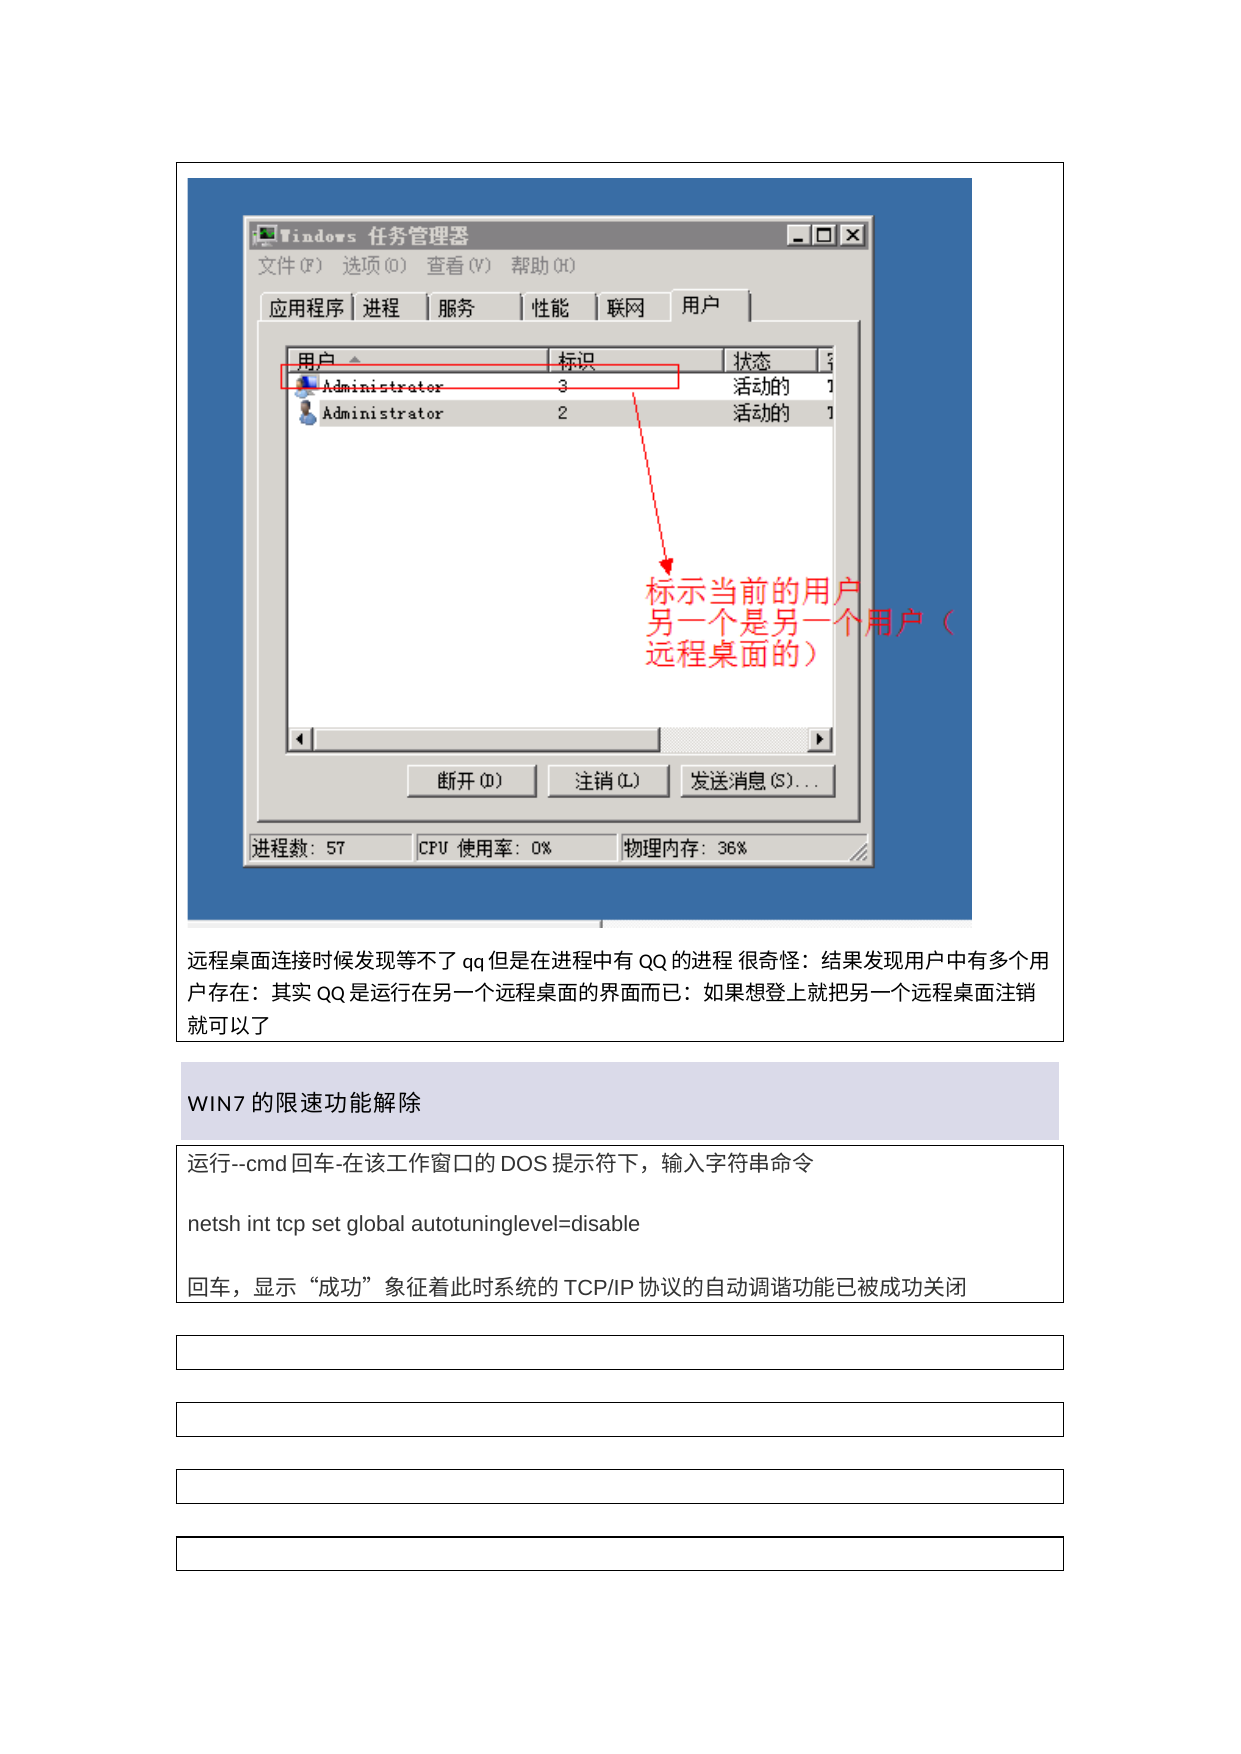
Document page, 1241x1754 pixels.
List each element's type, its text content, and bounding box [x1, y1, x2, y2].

table_header [177, 1470, 1063, 1503]
picture [187, 178, 972, 928]
table_header [177, 1336, 1063, 1369]
table_header [177, 1403, 1063, 1436]
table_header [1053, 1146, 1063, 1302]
subtitle Win7的限速功能解除 [188, 1069, 1053, 1134]
table_header [177, 1538, 1063, 1570]
table_header 远程桌面连接时候发现等不了qq但是在进程中有QQ的进程 很奇怪：结果发现用户中有多个用户存在：其实QQ是运行在另一个远程桌面的界面而已：如果想登上就把另一个远程桌面注销就可以了 [177, 163, 1063, 1041]
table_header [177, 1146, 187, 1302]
